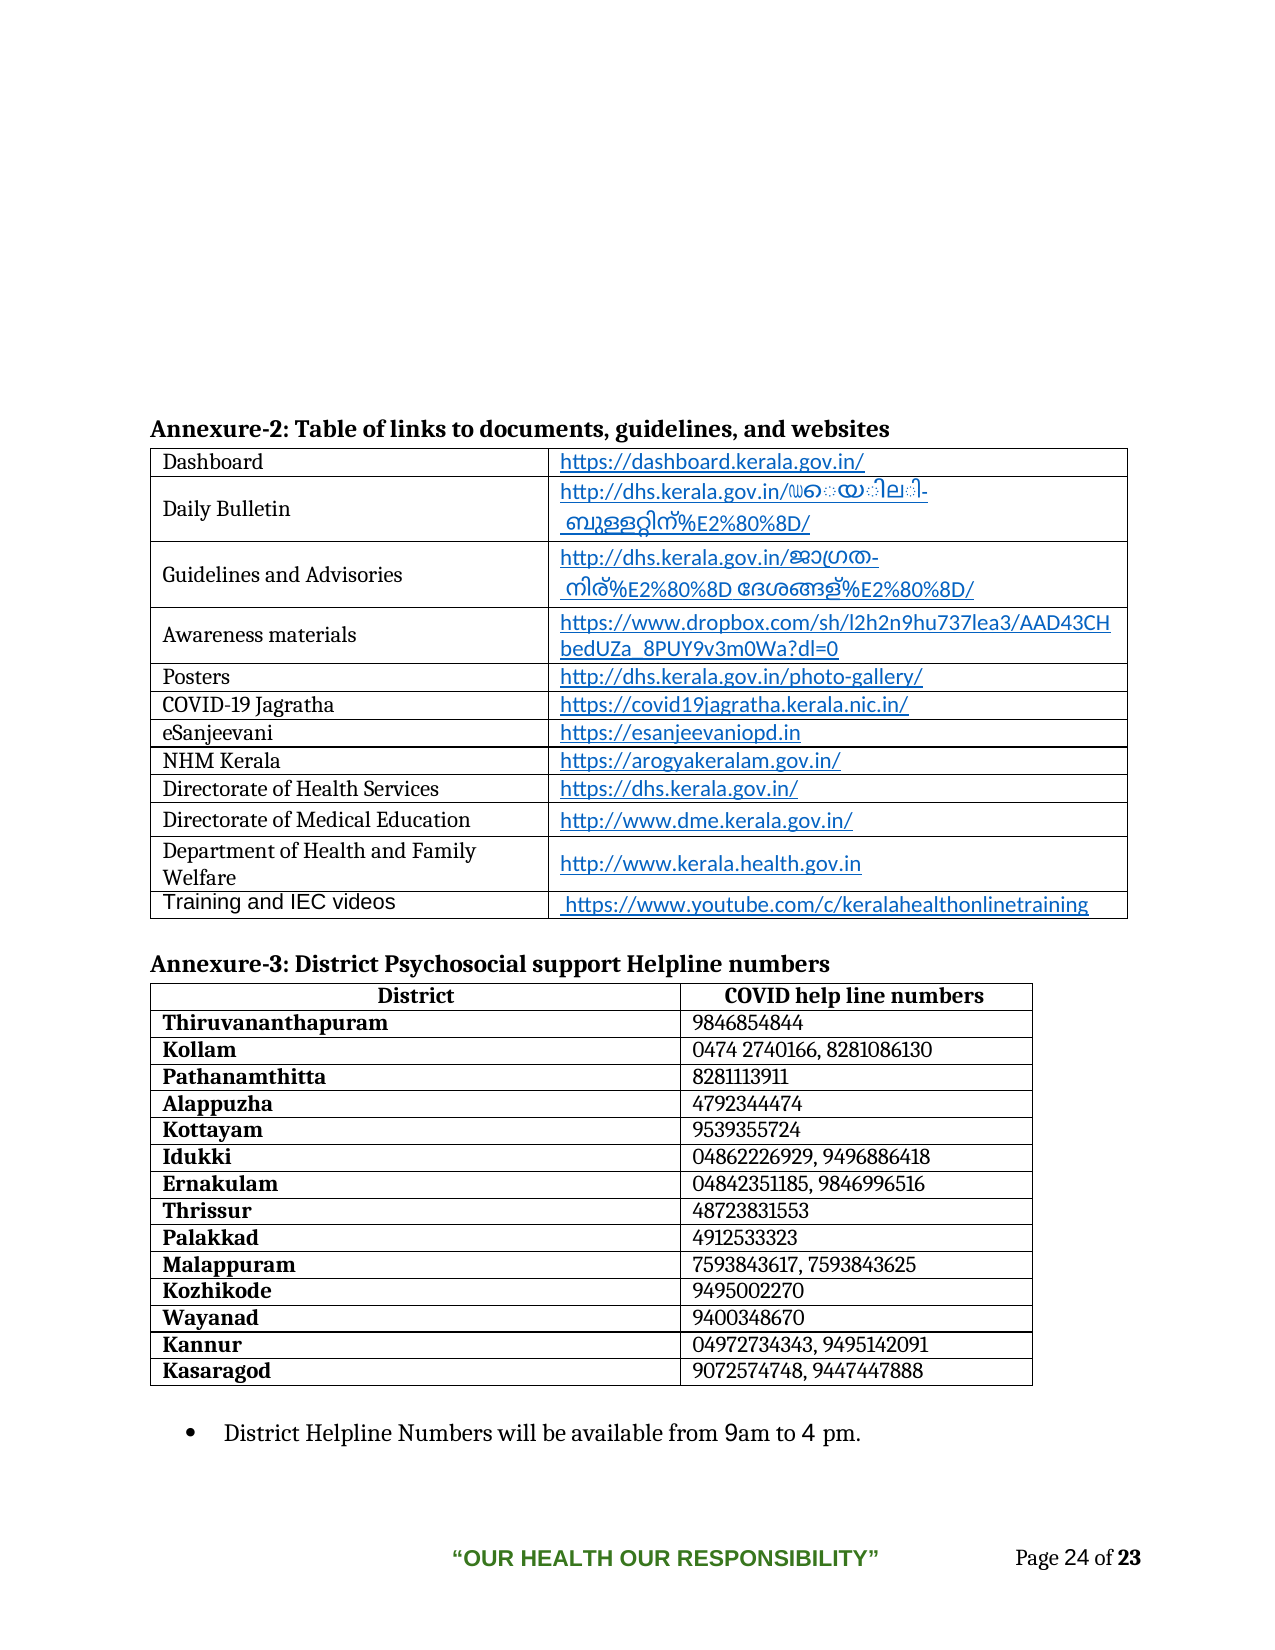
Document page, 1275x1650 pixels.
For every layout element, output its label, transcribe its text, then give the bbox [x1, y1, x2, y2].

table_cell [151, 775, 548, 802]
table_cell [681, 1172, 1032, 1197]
list District Helpline Numbers will be available from 9am to 4 pm. [186, 1418, 1214, 1448]
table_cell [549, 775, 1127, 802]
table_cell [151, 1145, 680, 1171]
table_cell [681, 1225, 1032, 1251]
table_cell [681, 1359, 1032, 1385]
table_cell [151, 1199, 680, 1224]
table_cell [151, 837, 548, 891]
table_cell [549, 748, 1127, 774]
text Annexure-3: District Psychosocial support Helpline numbers [150, 950, 1214, 978]
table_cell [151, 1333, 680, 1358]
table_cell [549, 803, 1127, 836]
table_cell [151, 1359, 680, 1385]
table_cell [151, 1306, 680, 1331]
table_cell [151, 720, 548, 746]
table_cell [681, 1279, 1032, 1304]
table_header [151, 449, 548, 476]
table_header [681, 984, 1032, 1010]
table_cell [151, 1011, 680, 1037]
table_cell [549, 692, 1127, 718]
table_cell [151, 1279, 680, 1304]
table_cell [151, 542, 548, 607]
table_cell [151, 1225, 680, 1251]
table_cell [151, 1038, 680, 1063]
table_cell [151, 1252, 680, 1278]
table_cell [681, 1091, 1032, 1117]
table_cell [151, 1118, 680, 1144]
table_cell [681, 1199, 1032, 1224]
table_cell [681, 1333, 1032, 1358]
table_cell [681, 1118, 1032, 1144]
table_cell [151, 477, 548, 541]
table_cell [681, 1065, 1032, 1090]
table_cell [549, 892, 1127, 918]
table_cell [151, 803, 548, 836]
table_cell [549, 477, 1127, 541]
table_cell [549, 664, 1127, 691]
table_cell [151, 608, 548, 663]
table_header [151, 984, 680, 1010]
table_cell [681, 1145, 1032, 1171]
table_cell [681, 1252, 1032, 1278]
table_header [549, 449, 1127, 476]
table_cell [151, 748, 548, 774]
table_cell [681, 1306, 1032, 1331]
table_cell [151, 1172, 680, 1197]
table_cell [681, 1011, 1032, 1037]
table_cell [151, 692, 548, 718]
text Annexure-2: Table of links to documents, guidelines, and websites [150, 415, 1214, 444]
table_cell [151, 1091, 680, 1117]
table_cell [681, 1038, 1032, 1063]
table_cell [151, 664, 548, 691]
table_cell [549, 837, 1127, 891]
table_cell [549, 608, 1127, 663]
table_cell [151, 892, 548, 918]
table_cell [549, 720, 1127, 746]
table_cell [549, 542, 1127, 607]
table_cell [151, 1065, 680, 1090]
